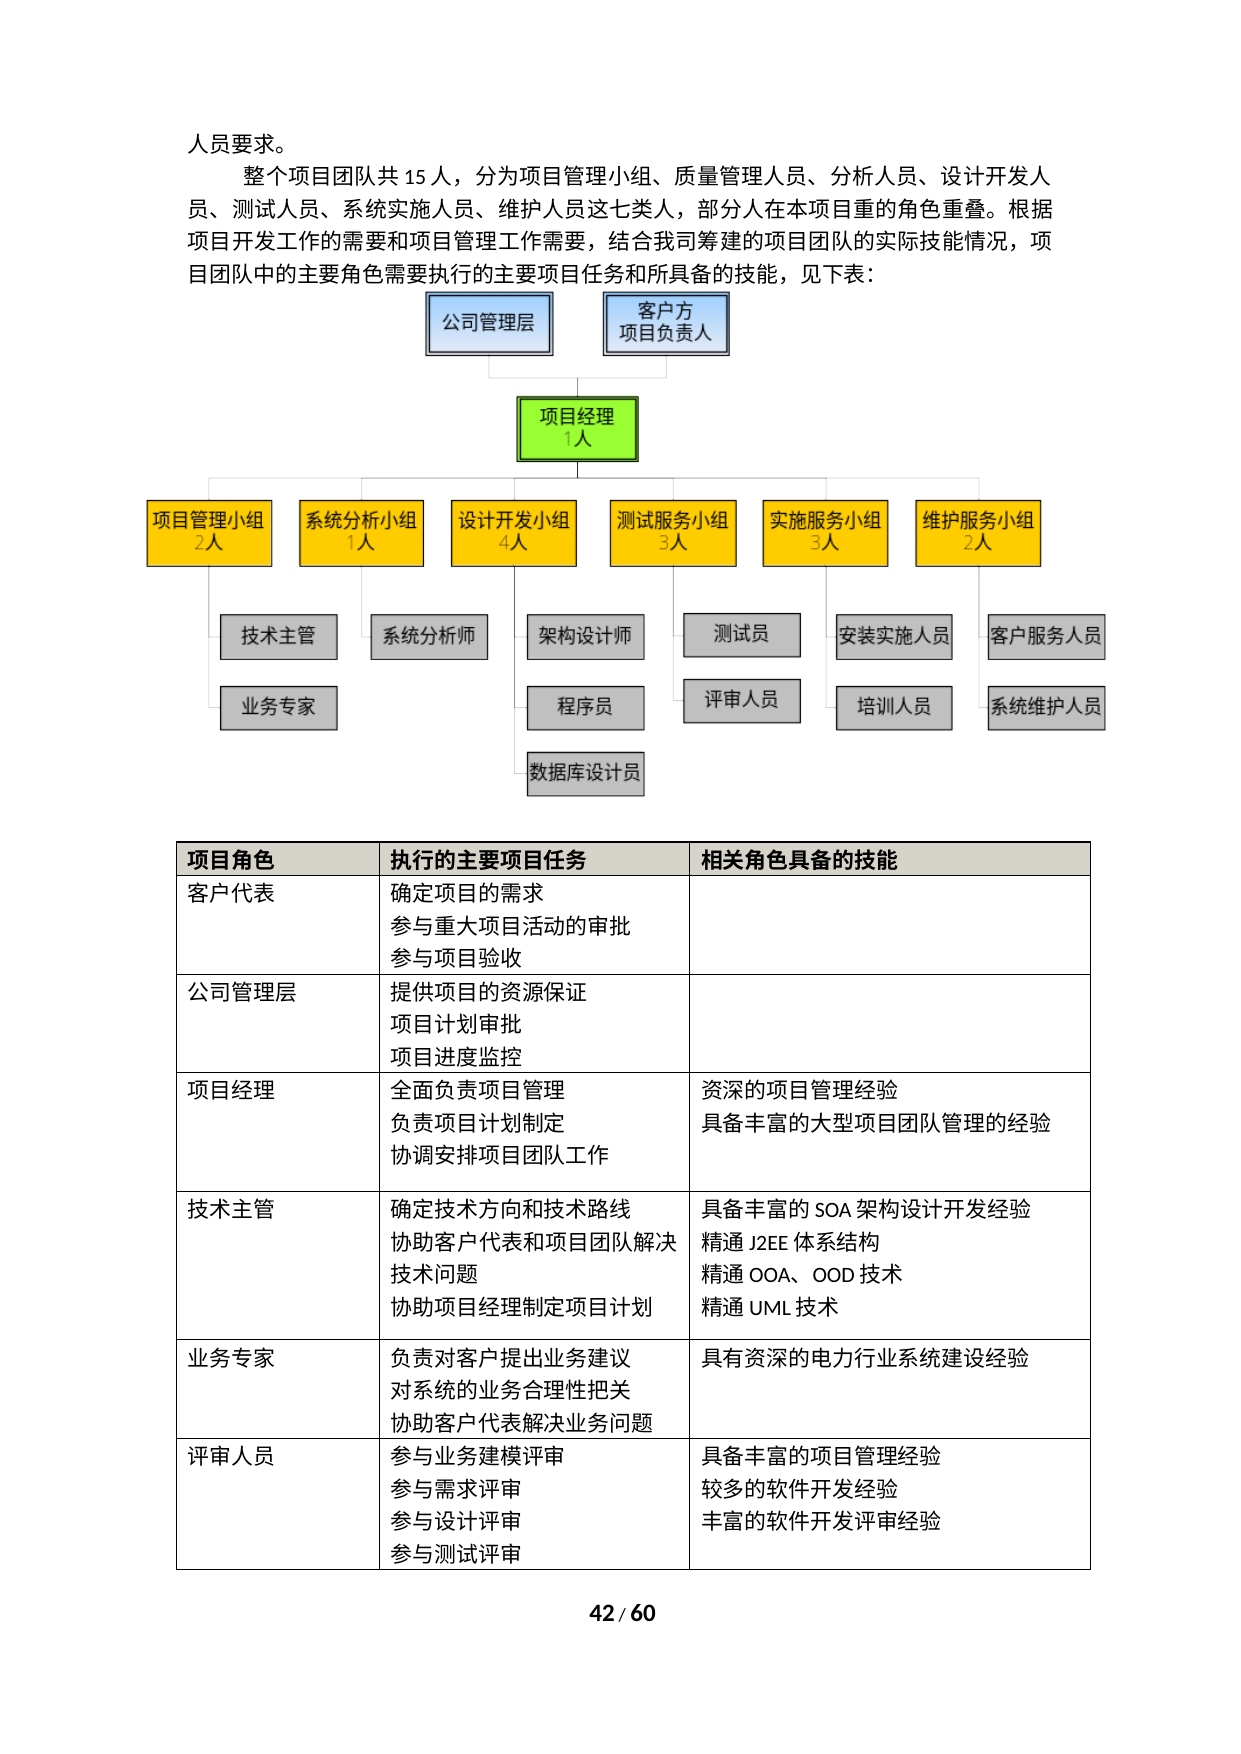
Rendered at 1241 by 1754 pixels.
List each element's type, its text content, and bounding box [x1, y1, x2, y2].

table_header 相关角色具备的技能 [690, 843, 1090, 875]
table_cell [690, 876, 1090, 973]
table_header 项目角色 [177, 843, 379, 875]
table_cell 资深的项目管理经验 具备丰富的大型项目团队管理的经验 [690, 1073, 1090, 1191]
table_cell 负责对客户提出业务建议 对系统的业务合理性把关 协助客户代表解决业务问题 [380, 1340, 689, 1438]
table_cell 技术主管 [177, 1192, 379, 1339]
table_cell 确定技术方向和技术路线 协助客户代表和项目团队解决技术问题 协助项目经理制定项目计划 [380, 1192, 689, 1339]
table_header 执行的主要项目任务 [380, 843, 689, 875]
table_cell 提供项目的资源保证 项目计划审批 项目进度监控 [380, 975, 689, 1072]
table_cell 评审人员 [177, 1439, 379, 1569]
table_cell 参与业务建模评审 参与需求评审 参与设计评审 参与测试评审 [380, 1439, 689, 1569]
table_cell 项目经理 [177, 1073, 379, 1191]
table_cell 具备丰富的项目管理经验 较多的软件开发经验 丰富的软件开发评审经验 [690, 1439, 1090, 1569]
table_cell 全面负责项目管理 负责项目计划制定 协调安排项目团队工作 [380, 1073, 689, 1191]
text 整个项目团队共15人，分为项目管理小组、质量管理人员、分析人员、设计开发人员、测试人员、系统实施人员、维护人员这七类人，部分人在本项目重的角色重叠。根据项目开发工作的需要和项目管理工作需要，结合我司筹建的项目团队的实际技能情况，项目团队中的主要角色需要执行的主要项目任务和所具备的技能，见下表： [187, 159, 1053, 289]
table_cell 业务专家 [177, 1340, 379, 1438]
table_cell 具备丰富的SOA架构设计开发经验 精通J2EE体系结构 精通OOA、OOD技术 精通UML技术 [690, 1192, 1090, 1339]
table_cell [690, 975, 1090, 1072]
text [187, 126, 1053, 159]
table_cell 确定项目的需求 参与重大项目活动的审批 参与项目验收 [380, 876, 689, 973]
table_cell 公司管理层 [177, 975, 379, 1072]
table_cell 具有资深的电力行业系统建设经验 [690, 1340, 1090, 1438]
table_cell 客户代表 [177, 876, 379, 973]
